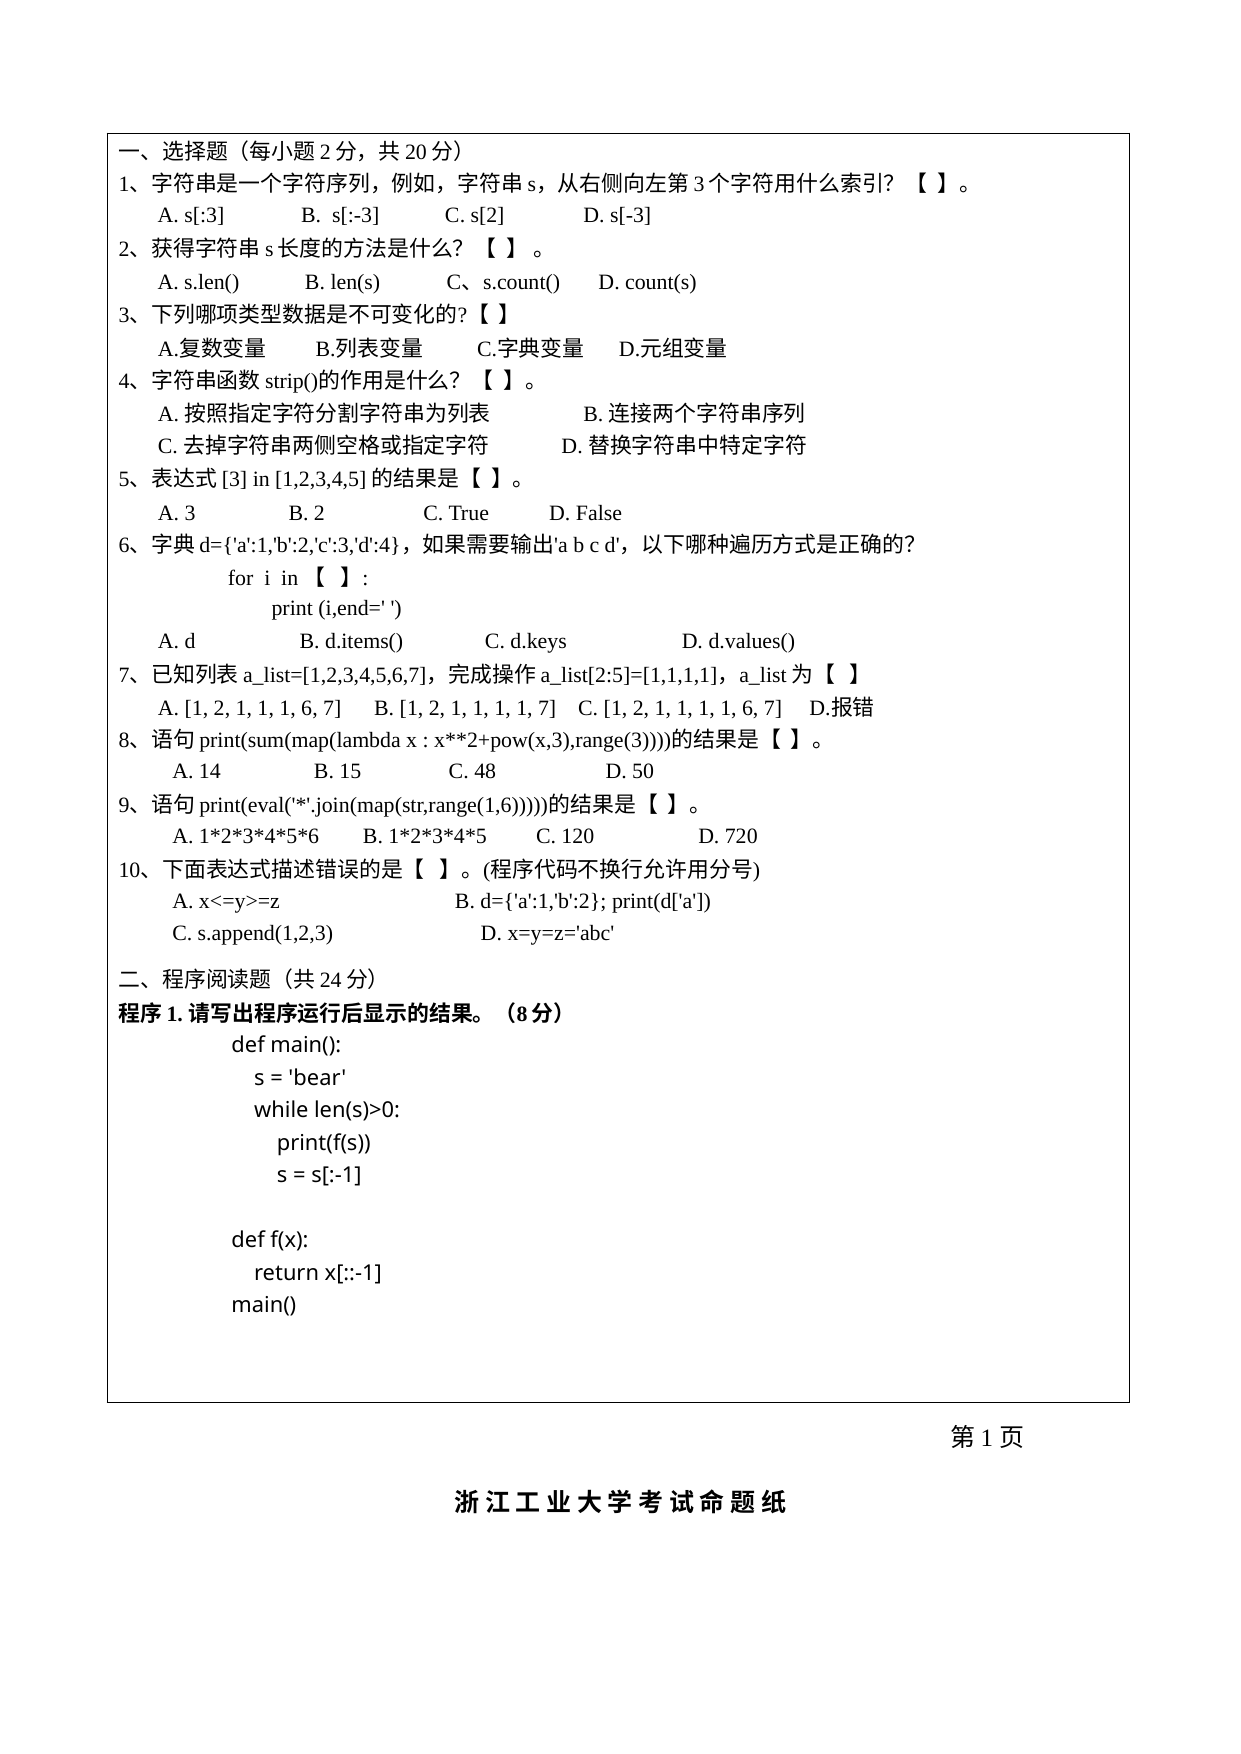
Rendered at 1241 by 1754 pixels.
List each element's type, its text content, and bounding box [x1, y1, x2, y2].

text 浙 江 工 业 大 学 考 试 命 题 纸 [187, 1468, 1053, 1533]
text 第 1 页 [187, 1403, 1053, 1468]
table_header 一、选择题（每小题2分，共20分） 1、字符串是一个字符序列，例如，字符串s，从右侧向左第3个字符用什么索引？【 】。 A. s[:3] B. s[:-3] C. s[2] D. s[-3] 2、获得字符串s长度的方法是什么？【 】 。 A. s.len() B. len(s) C、s.count() D. count(s) 3、下列哪项类型数据是不可变化的?【 】 A.复数变量 B.列表变量 C.字典变量 D.元组变量 4、字符串函数strip()的作用是什么？【 】。 A. 按照指定字符分割字符串为列表 B. 连接两个字符串序列 C. 去掉字符串两侧空格或指定字符 D. 替换字符串中特定字符 5、表达式 [3] in [1,2,3,4,5] 的结果是【 】。 A. 3 B. 2 C. True D. False 6、字典d={'a':1,'b':2,'c':3,'d':4}，如果需要输出'a b c d'，以下哪种遍历方式是正确的？ for i in 【 】: print (i,end=' ') A. d B. d.items() C. d.keys D. d.values() 7、已知列表a_list=[1,2,3,4,5,6,7]，完成操作a_list[2:5]=[1,1,1,1]，a_list为【 】 A. [1, 2, 1, 1, 1, 6, 7] B. [1, 2, 1, 1, 1, 1, 7] C. [1, 2, 1, 1, 1, 1, 6, 7] D.报错 8、语句print(sum(map(lambda x : x**2+pow(x,3),range(3))))的结果是【 】。 A. 14 B. 15 C. 48 D. 50 9、语句print(eval('*'.join(map(str,range(1,6)))))的结果是【 】。 A. 1*2*3*4*5*6 B. 1*2*3*4*5 C. 120 D. 720 10、下面表达式描述错误的是【 】。(程序代码不换行允许用分号) A. x<=y>=z B. d={'a':1,'b':2}; print(d['a']) C. s.append(1,2,3) D. x=y=z='abc' 二、程序阅读题（共24分） 程序1. 请写出程序运行后显示的结果。（8分） def main(): s = 'bear' while len(s)>0: print(f(s)) s = s[:-1] def f(x): return x[::-1] main() [108, 134, 1129, 1402]
